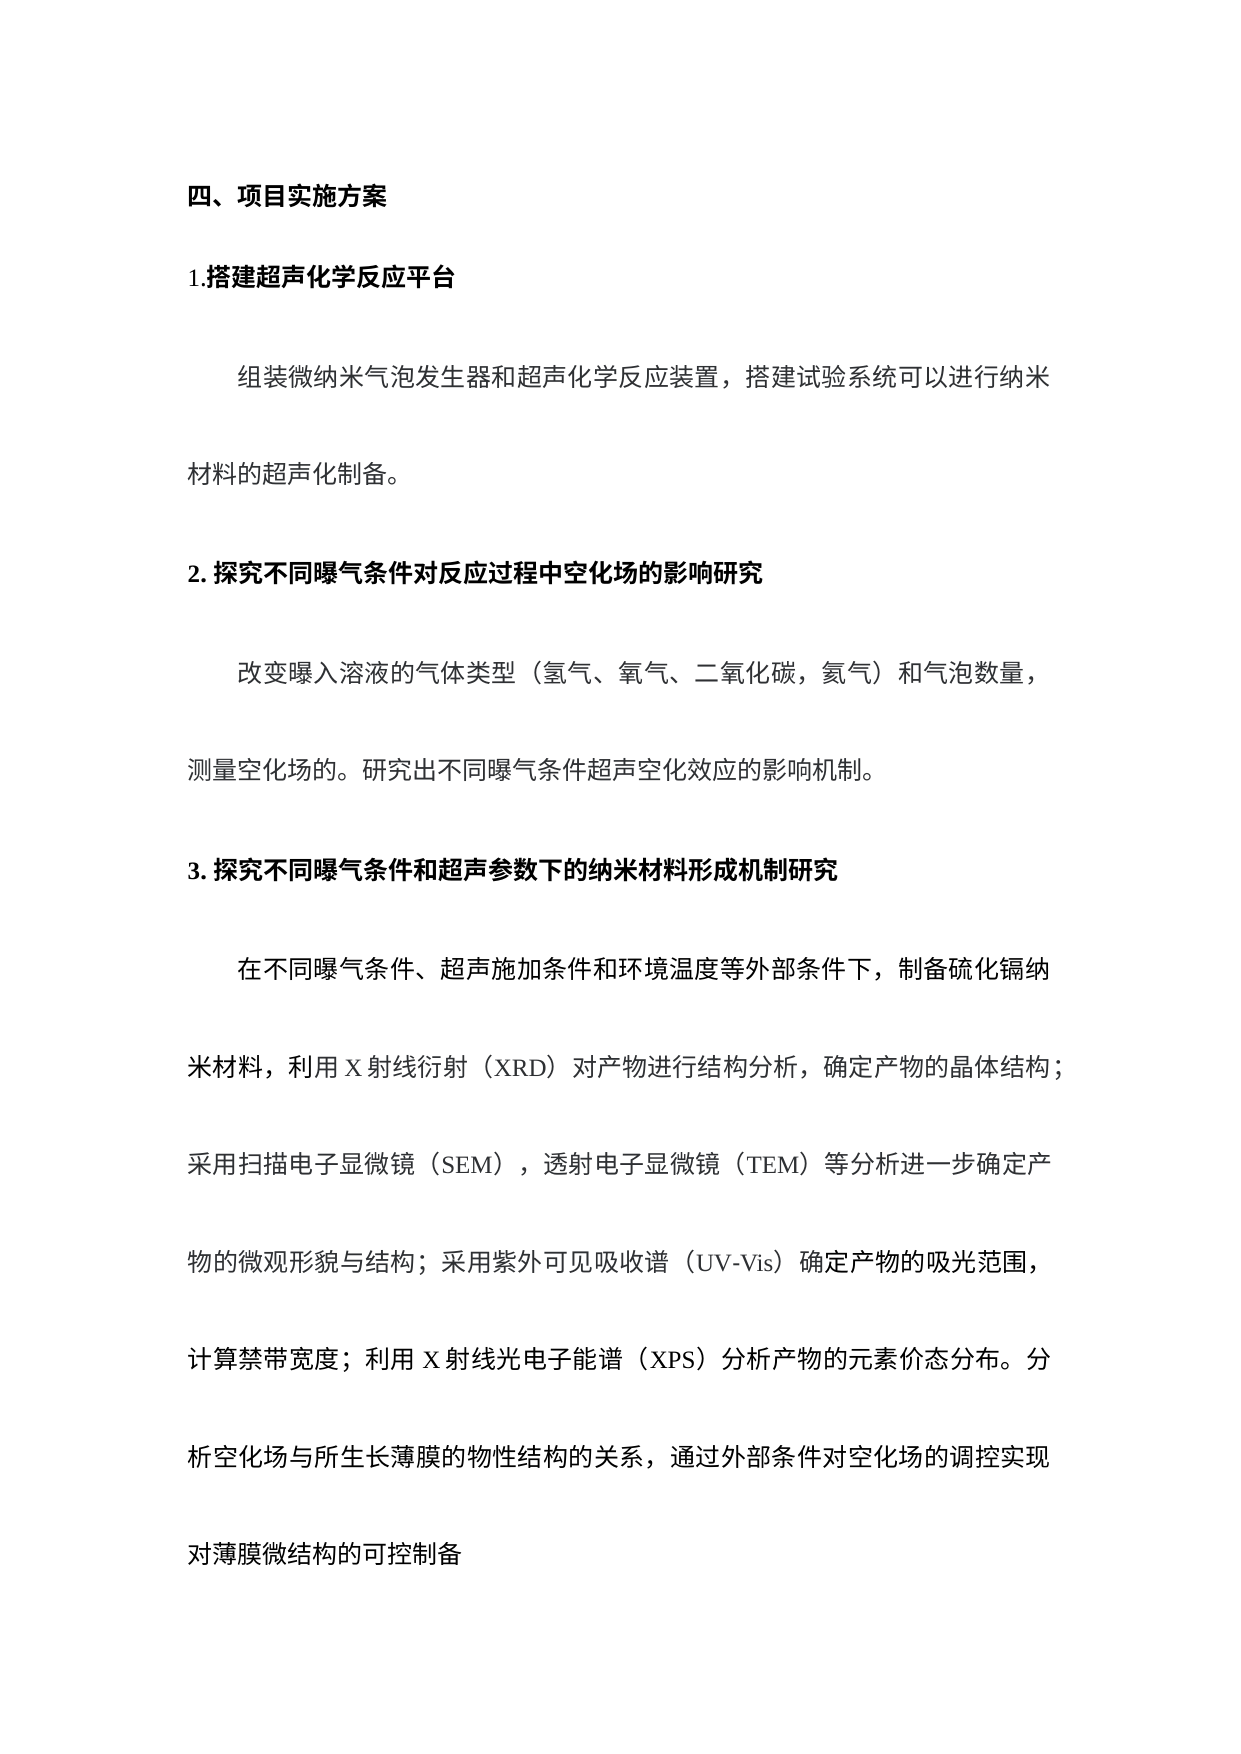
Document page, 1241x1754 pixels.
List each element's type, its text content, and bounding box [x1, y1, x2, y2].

text 四、项目实施方案 [187, 162, 1053, 227]
text 3. 探究不同曝气条件和超声参数下的纳米材料形成机制研究 [187, 836, 1053, 901]
text 在不同曝气条件、超声施加条件和环境温度等外部条件下，制备硫化镉纳米材料，利用X射线衍射（XRD）对产物进行结构分析，确定产物的晶体结构；采用扫描电子显微镜（SEM），透射电子显微镜（TEM）等分析进一步确定产物的微观形貌与结构；采用紫外可见吸收谱（UV-Vis）确定产物的吸光范围，计算禁带宽度；利用X射线光电子能谱（XPS）分析产物的元素价态分布。分析空化场与所生长薄膜的物性结构的关系，通过外部条件对空化场的调控实现对薄膜微结构的可控制备 [187, 935, 1053, 1585]
text 组装微纳米气泡发生器和超声化学反应装置，搭建试验系统可以进行纳米材料的超声化制备。 [187, 343, 1053, 505]
text 改变曝入溶液的气体类型（氢气、氧气、二氧化碳，氦气）和气泡数量，测量空化场的。研究出不同曝气条件超声空化效应的影响机制。 [187, 639, 1053, 801]
text 1.搭建超声化学反应平台 [187, 243, 1053, 308]
text 2. 探究不同曝气条件对反应过程中空化场的影响研究 [187, 539, 1053, 604]
